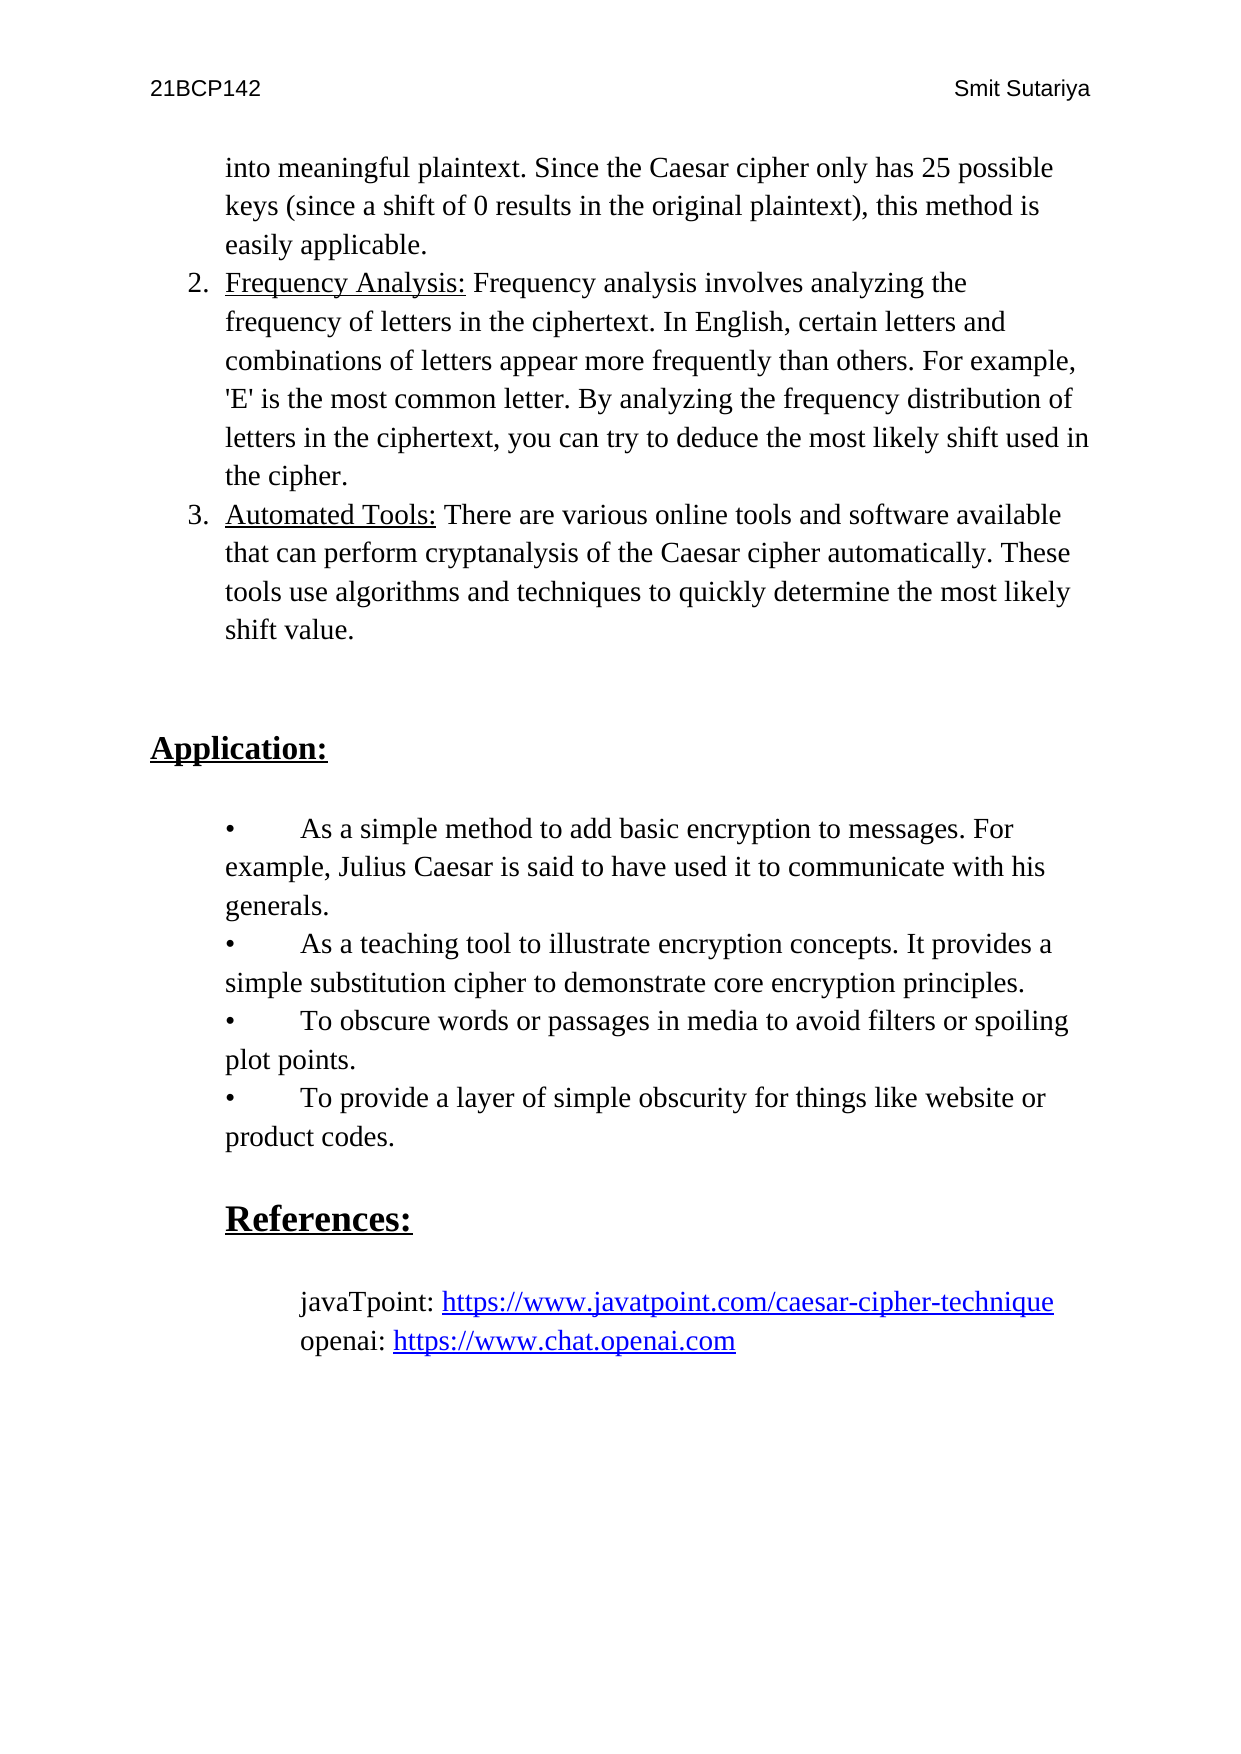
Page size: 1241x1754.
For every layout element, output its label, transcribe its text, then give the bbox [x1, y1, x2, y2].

text • To provide a layer of simple obscurity for things like website or product codes. [225, 1081, 1090, 1153]
list Automated Tools: There are various online tools and software available that can perform cryptanalysis of the Caesar cipher automatically. These tools use algorithms and techniques to quickly determine the most likely shift value. [187, 497, 1090, 646]
text Application: [150, 728, 1090, 766]
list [187, 150, 1090, 261]
text • To obscure words or passages in media to avoid filters or spoiling plot points. [225, 1003, 1090, 1076]
text References: [225, 1196, 1090, 1239]
text • As a simple method to add basic encryption to messages. For example, Julius Caesar is said to have used it to communicate with his generals. [225, 811, 1090, 921]
list Frequency Analysis: Frequency analysis involves analyzing the frequency of letters in the ciphertext. In English, certain letters and combinations of letters appear more frequently than others. For example, 'E' is the most common letter. By analyzing the frequency distribution of letters in the ciphertext, you can try to deduce the most likely shift used in the cipher. [187, 266, 1090, 492]
text openai: https://www.chat.openai.com [300, 1323, 1090, 1356]
text javaTpoint: https://www.javatpoint.com/caesar-cipher-technique [225, 1284, 1090, 1318]
text • As a teaching tool to illustrate encryption concepts. It provides a simple substitution cipher to demonstrate core encryption principles. [225, 926, 1090, 998]
